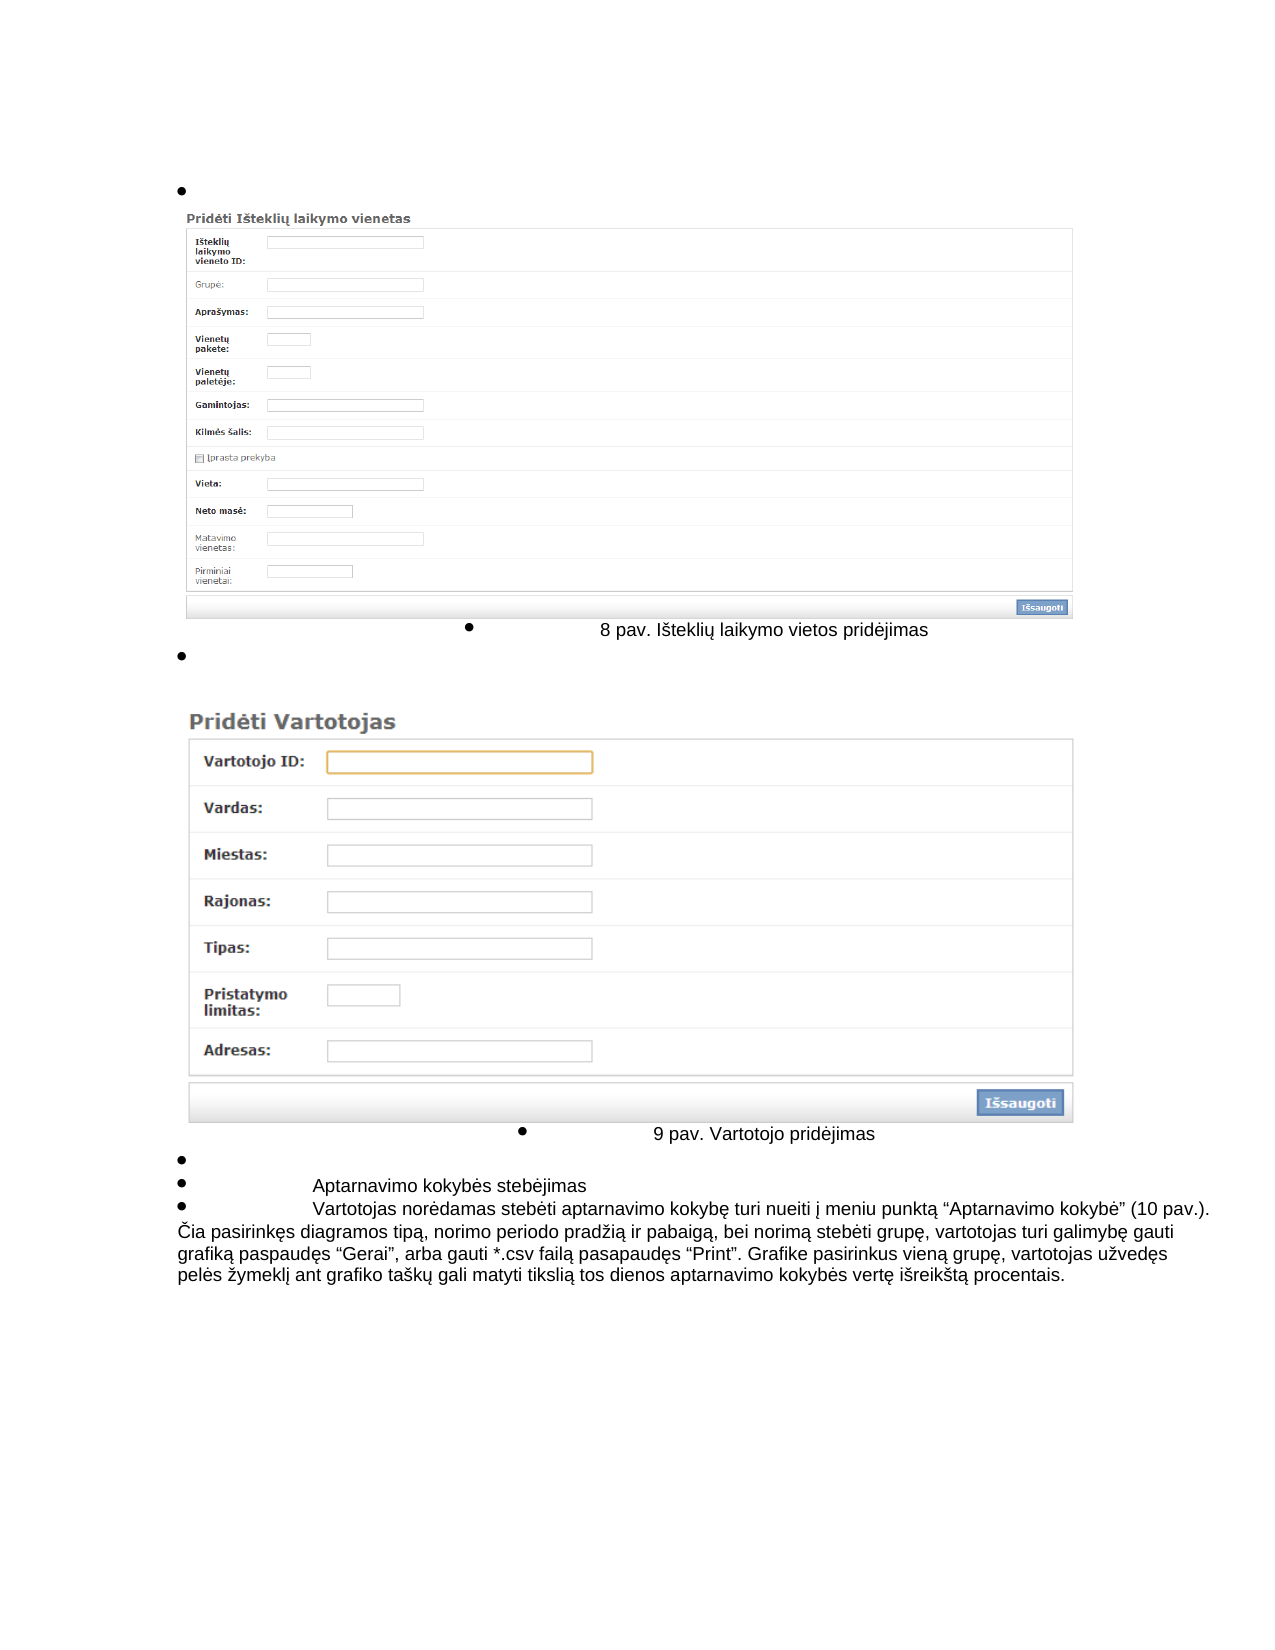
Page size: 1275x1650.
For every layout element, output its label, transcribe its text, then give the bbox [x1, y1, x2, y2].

list 8 pav. Išteklių laikymo vietos pridėjimas [177, 619, 1216, 642]
list Vartotojas norėdamas stebėti aptarnavimo kokybę turi nueiti į meniu punktą “Aptarnavimo kokybė” (10 pav.). Čia pasirinkęs diagramos tipą, norimo periodo pradžią ir pabaigą, bei norimą stebėti grupę, vartotojas turi galimybę gauti grafiką paspaudęs “Gerai”, arba gauti *.csv failą pasapaudęs “Print”. Grafike pasirinkus vieną grupę, vartotojas užvedęs pelės žymeklį ant grafiko taškų gali matyti tikslią tos dienos aptarnavimo kokybės vertę išreikštą procentais. [177, 1198, 1216, 1285]
picture [177, 699, 1077, 1123]
list Aptarnavimo kokybės stebėjimas [177, 1175, 1216, 1198]
list 9 pav. Vartotojo pridėjimas [177, 1123, 1216, 1146]
picture [177, 206, 1074, 619]
